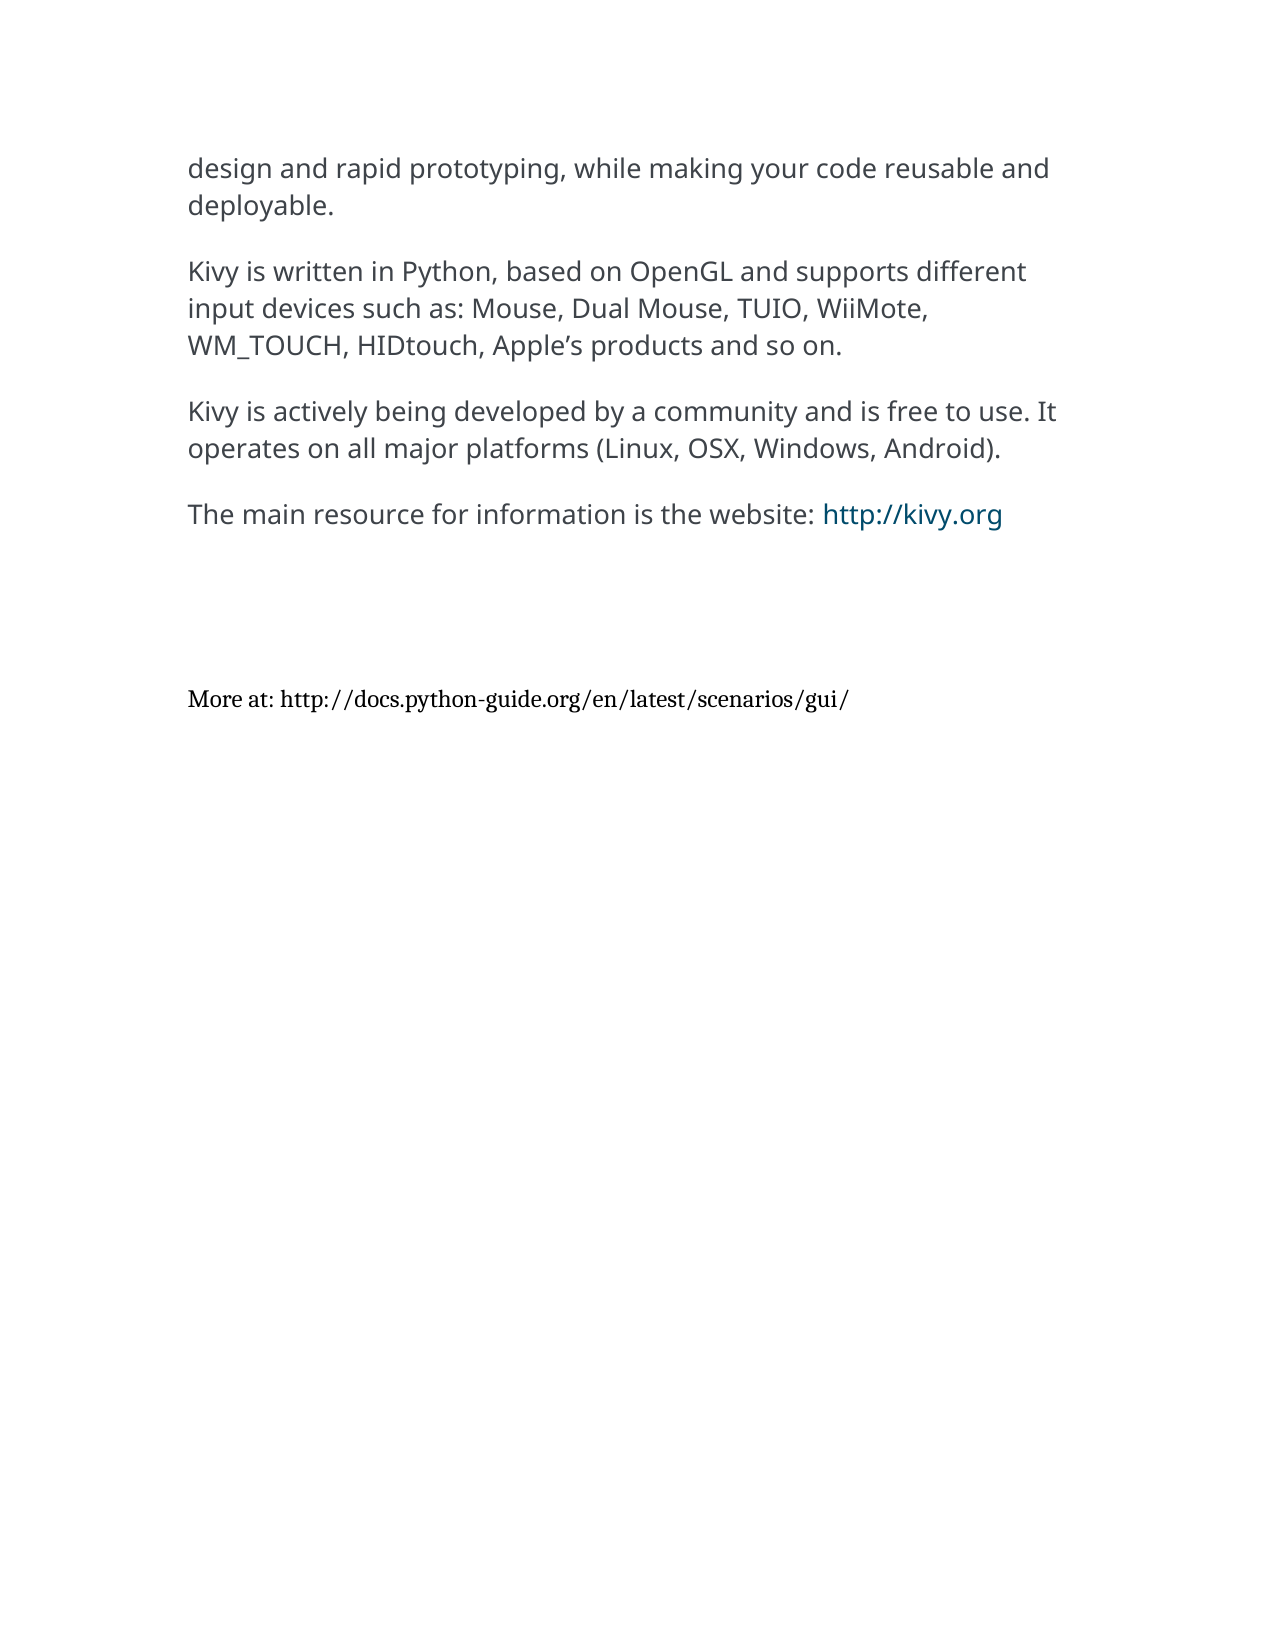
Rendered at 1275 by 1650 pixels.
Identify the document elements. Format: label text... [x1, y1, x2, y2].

text The main resource for information is the website: http://kivy.org [187, 496, 1087, 532]
text More at: http://docs.python-guide.org/en/latest/scenarios/gui/ [187, 685, 1087, 714]
text Kivy is written in Python, based on OpenGL and supports different input devices such as: Mouse, Dual Mouse, TUIO, WiiMote, WM_TOUCH, HIDtouch, Apple’s products and so on. [187, 253, 1087, 363]
text Kivy is actively being developed by a community and is free to use. It operates on all major platforms (Linux, OSX, Windows, Android). [187, 393, 1087, 466]
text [187, 150, 1087, 224]
